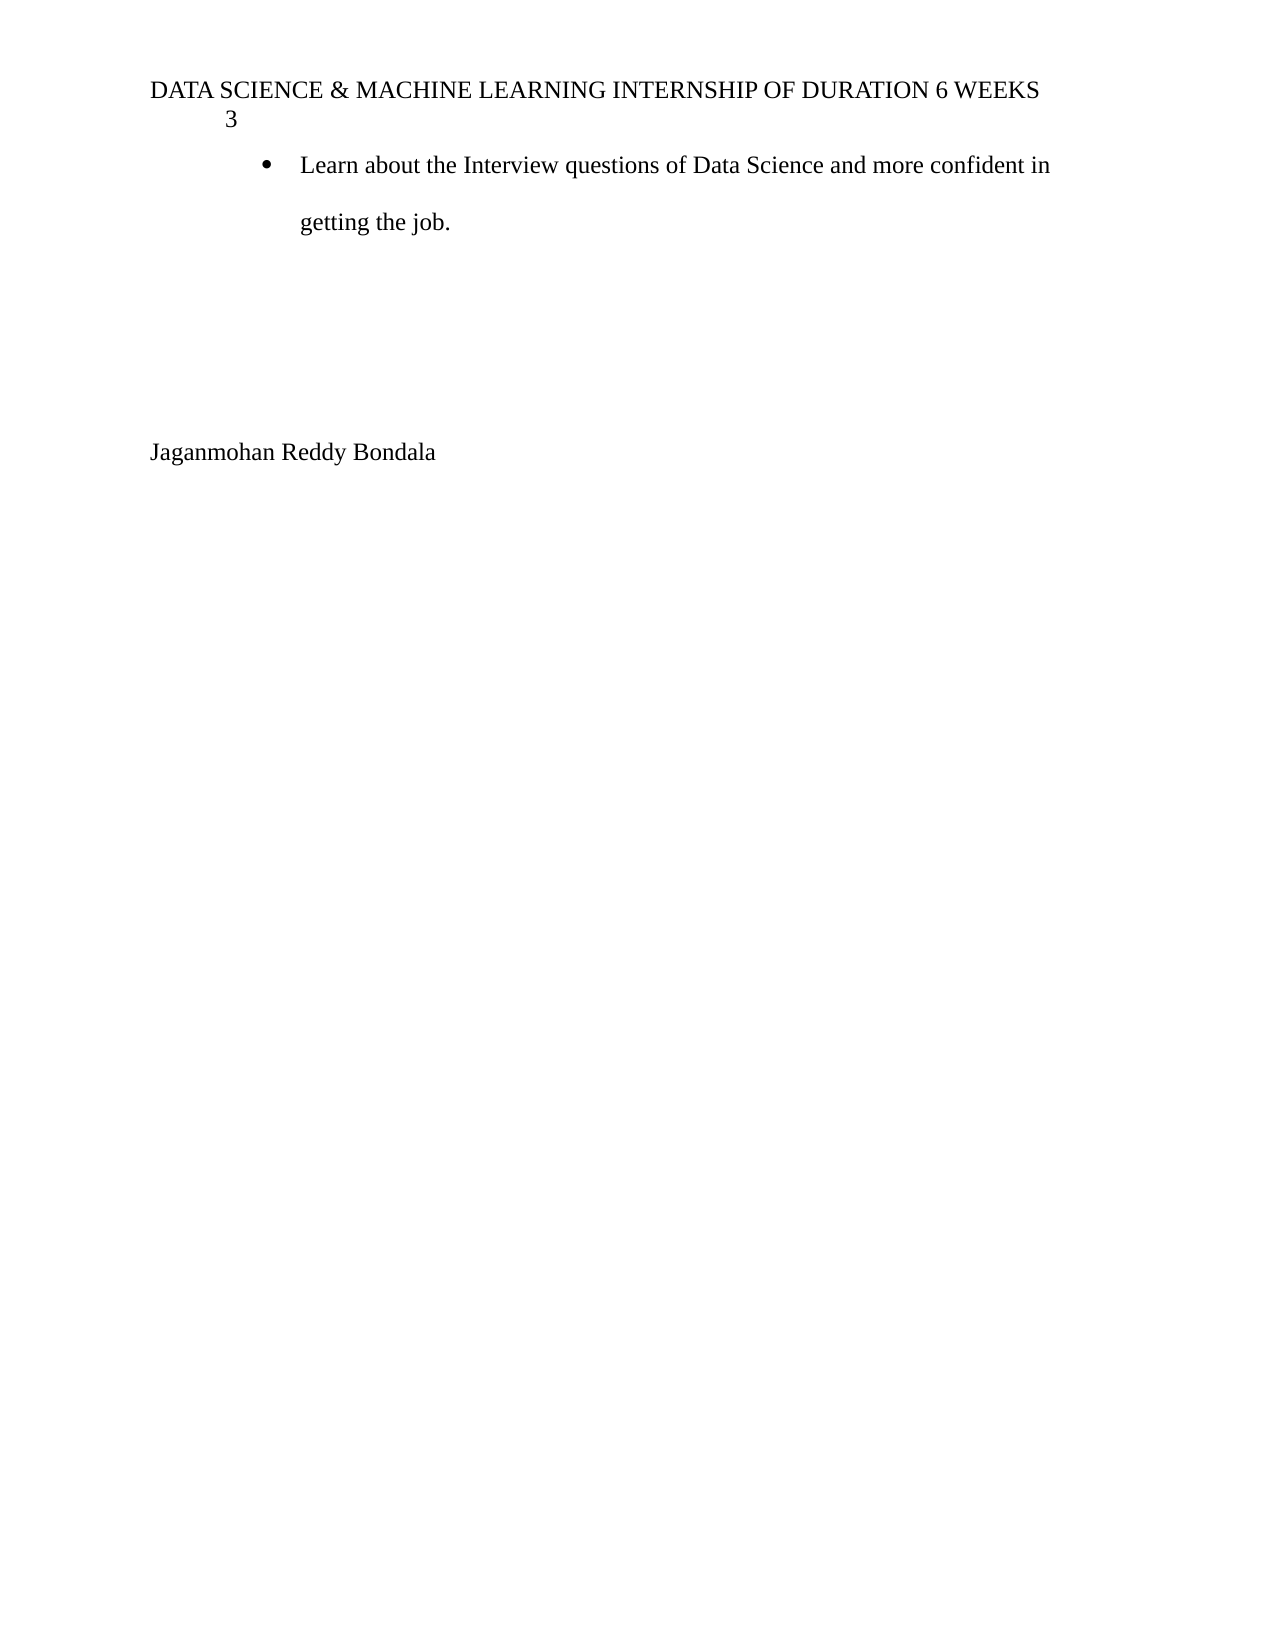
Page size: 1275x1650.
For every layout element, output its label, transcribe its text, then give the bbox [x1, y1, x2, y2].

list Learn about the Interview questions of Data Science and more confident in getting the job. [262, 150, 1125, 236]
text Jaganmohan Reddy Bondala [150, 437, 1125, 466]
